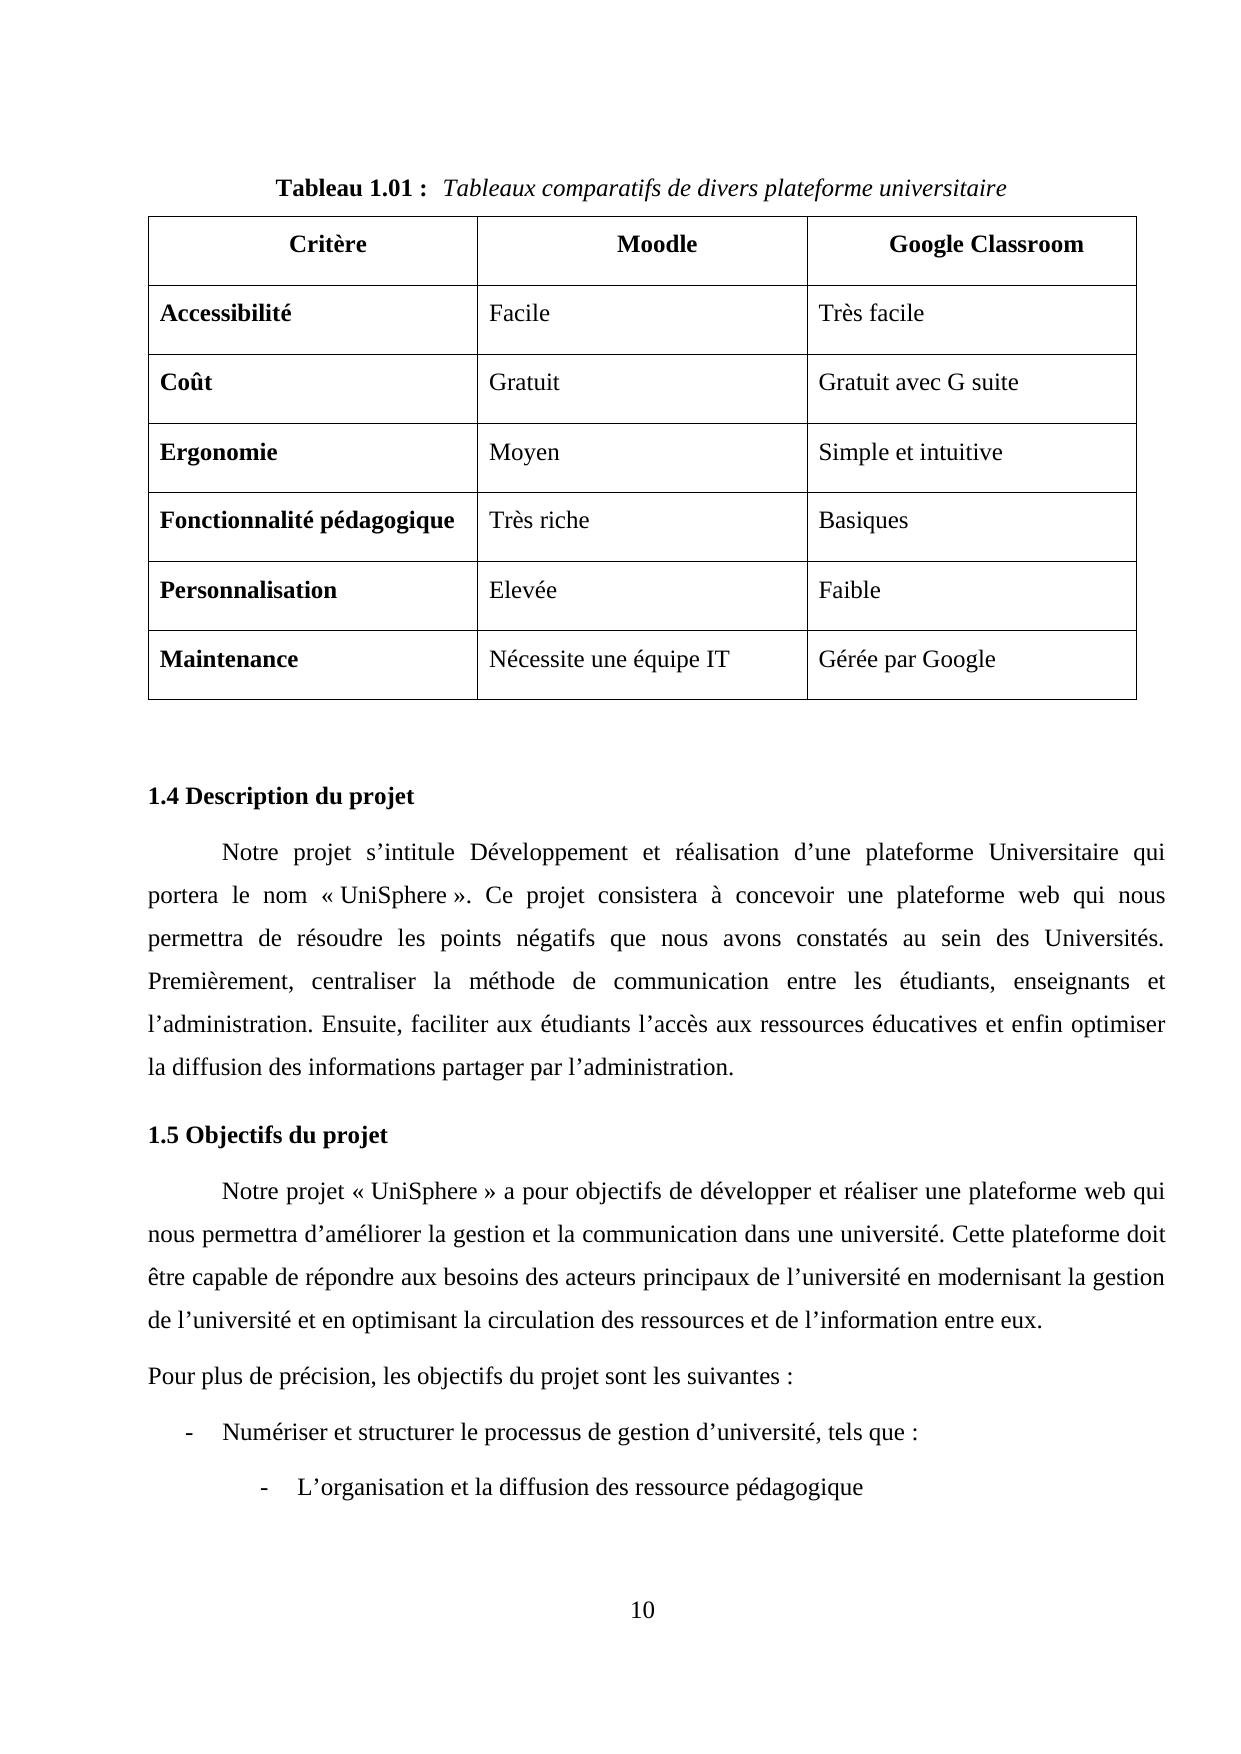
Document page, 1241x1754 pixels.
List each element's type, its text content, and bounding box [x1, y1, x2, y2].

table_cell Personnalisation [149, 562, 477, 630]
table_header Moodle [478, 217, 807, 285]
table_header Google Classroom [808, 217, 1136, 285]
table_cell Facile [478, 286, 807, 354]
list Pour plus de précision, les objectifs du projet sont les suivantes : [148, 1361, 1166, 1390]
list Numériser et structurer le processus de gestion d’université, tels que : [185, 1417, 1166, 1445]
list Notre projet s’intitule Développement et réalisation d’une plateforme Universitaire qui portera le nom « UniSphere ». Ce projet consistera à concevoir une plateforme web qui nous permettra de résoudre les points négatifs que nous avons constatés au sein des Universités. Premièrement, centraliser la méthode de communication entre les étudiants, enseignants et l’administration. Ensuite, faciliter aux étudiants l’accès aux ressources éducatives et enfin optimiser la diffusion des informations partager par l’administration. [148, 837, 1166, 1081]
table_cell Faible [808, 562, 1136, 630]
table_cell Simple et intuitive [808, 424, 1136, 492]
table_header Critère [149, 217, 477, 285]
table_cell Nécessite une équipe IT [478, 631, 807, 699]
table_cell Accessibilité [149, 286, 477, 354]
text Objectifs du projet [148, 1120, 1167, 1149]
table_cell Gratuit avec G suite [808, 355, 1136, 423]
text Tableaux comparatifs de divers plateforme universitaire [148, 173, 1137, 201]
list Notre projet « UniSphere » a pour objectifs de développer et réaliser une plateforme web qui nous permettra d’améliorer la gestion et la communication dans une université. Cette plateforme doit être capable de répondre aux besoins des acteurs principaux de l’université en modernisant la gestion de l’université et en optimisant la circulation des ressources et de l’information entre eux. [148, 1176, 1166, 1334]
table_cell Maintenance [149, 631, 477, 699]
table_cell Gérée par Google [808, 631, 1136, 699]
table_cell Coût [149, 355, 477, 423]
table_cell Ergonomie [149, 424, 477, 492]
table_cell Basiques [808, 493, 1136, 561]
table_cell Très riche [478, 493, 807, 561]
text Description du projet [148, 781, 1167, 810]
list L’organisation et la diffusion des ressource pédagogique [260, 1472, 1166, 1501]
table_cell Gratuit [478, 355, 807, 423]
table_cell Très facile [808, 286, 1136, 354]
table_cell Moyen [478, 424, 807, 492]
table_cell Fonctionnalité pédagogique [149, 493, 477, 561]
table_cell Elevée [478, 562, 807, 630]
